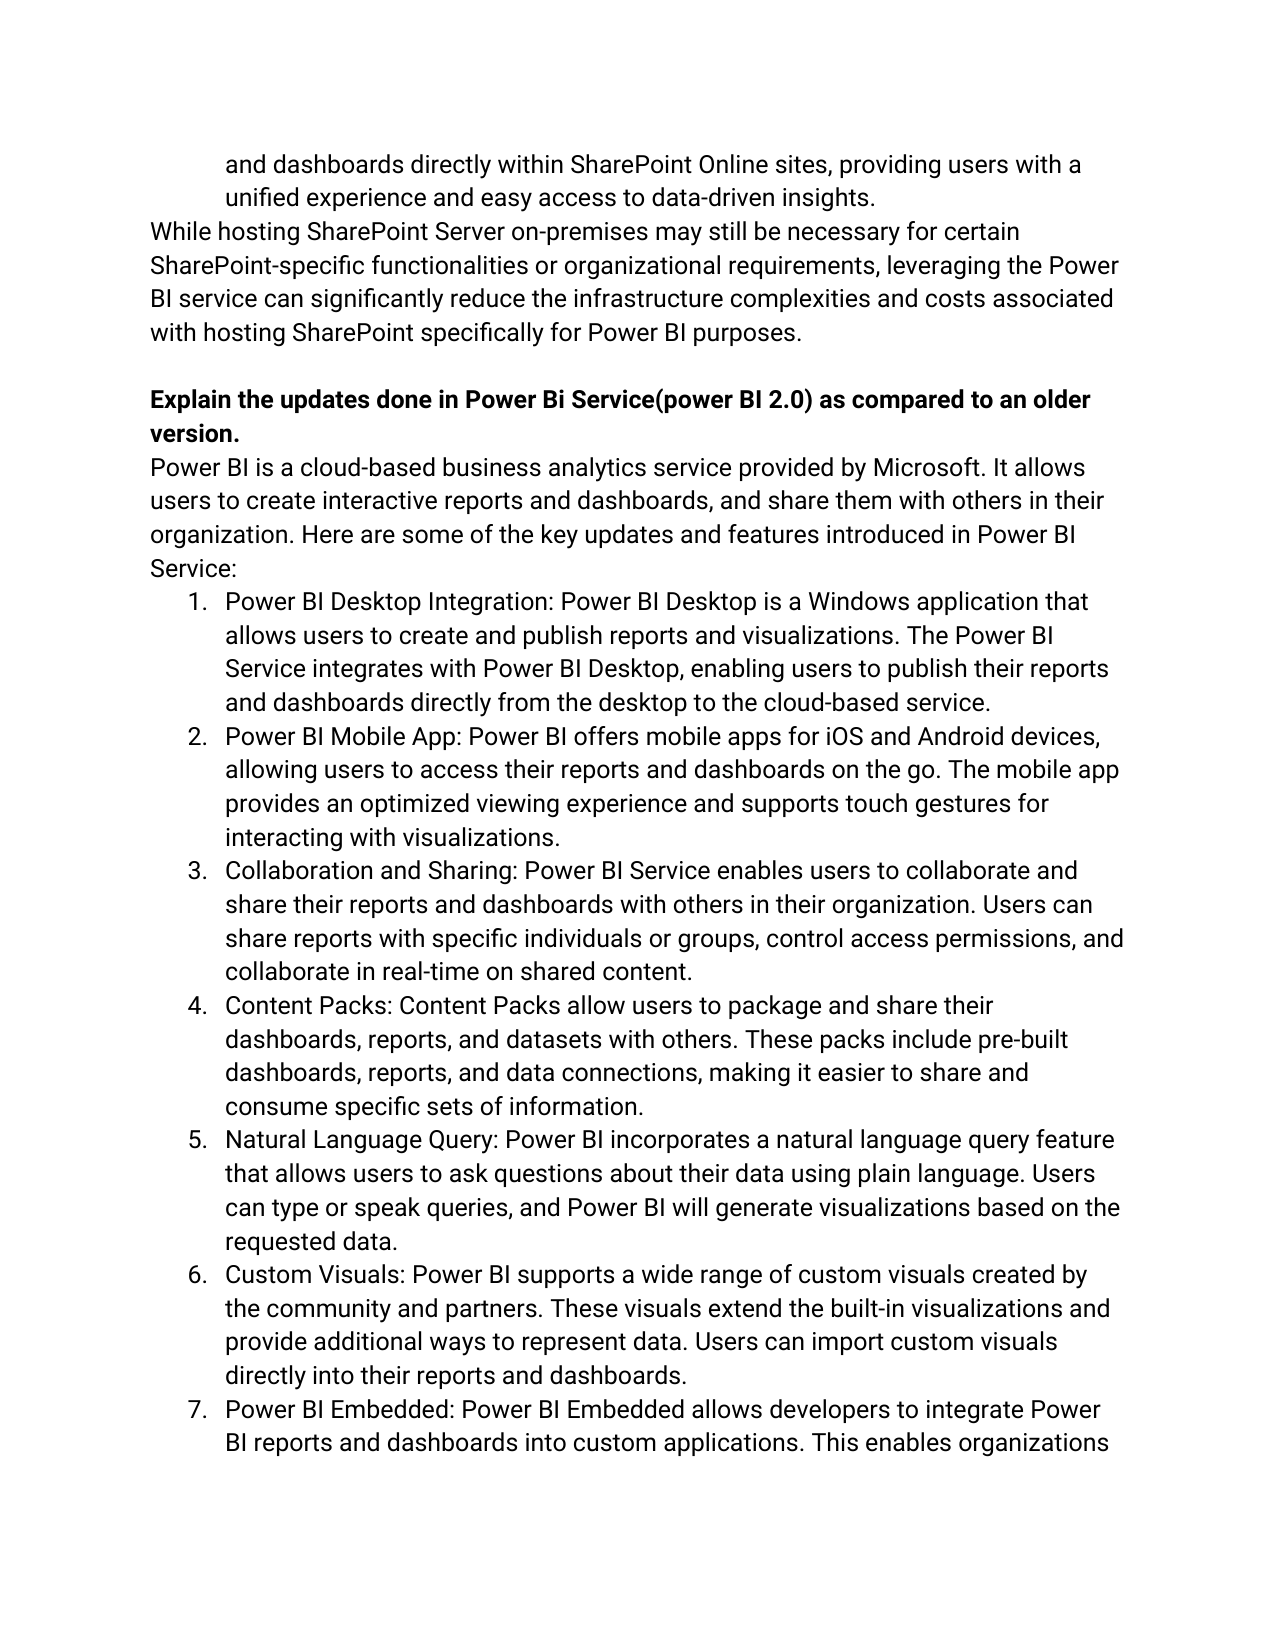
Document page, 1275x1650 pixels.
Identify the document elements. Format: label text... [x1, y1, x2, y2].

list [187, 150, 1125, 213]
list Power BI Mobile App: Power BI offers mobile apps for iOS and Android devices, allowing users to access their reports and dashboards on the go. The mobile app provides an optimized viewing experience and supports touch gestures for interacting with visualizations. [187, 722, 1125, 852]
text Power BI is a cloud-based business analytics service provided by Microsoft. It allows users to create interactive reports and dashboards, and share them with others in their organization. Here are some of the key updates and features introduced in Power BI Service: [150, 453, 1125, 583]
list Natural Language Query: Power BI incorporates a natural language query feature that allows users to ask questions about their data using plain language. Users can type or speak queries, and Power BI will generate visualizations based on the requested data. [187, 1126, 1125, 1256]
text While hosting SharePoint Server on-premises may still be necessary for certain SharePoint-specific functionalities or organizational requirements, leveraging the Power BI service can significantly reduce the infrastructure complexities and costs associated with hosting SharePoint specifically for Power BI purposes. [150, 217, 1125, 347]
list Collaboration and Sharing: Power BI Service enables users to collaborate and share their reports and dashboards with others in their organization. Users can share reports with specific individuals or groups, control access permissions, and collaborate in real-time on shared content. [187, 857, 1125, 987]
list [187, 1395, 1125, 1458]
list Content Packs: Content Packs allow users to package and share their dashboards, reports, and datasets with others. These packs include pre-built dashboards, reports, and data connections, making it easier to share and consume specific sets of information. [187, 991, 1125, 1121]
list Power BI Desktop Integration: Power BI Desktop is a Windows application that allows users to create and publish reports and visualizations. The Power BI Service integrates with Power BI Desktop, enabling users to publish their reports and dashboards directly from the desktop to the cloud-based service. [187, 587, 1125, 718]
list Custom Visuals: Power BI supports a wide range of custom visuals created by the community and partners. These visuals extend the built-in visualizations and provide additional ways to represent data. Users can import custom visuals directly into their reports and dashboards. [187, 1260, 1125, 1391]
text Explain the updates done in Power Bi Service(power BI 2.0) as compared to an older version. [150, 386, 1125, 448]
